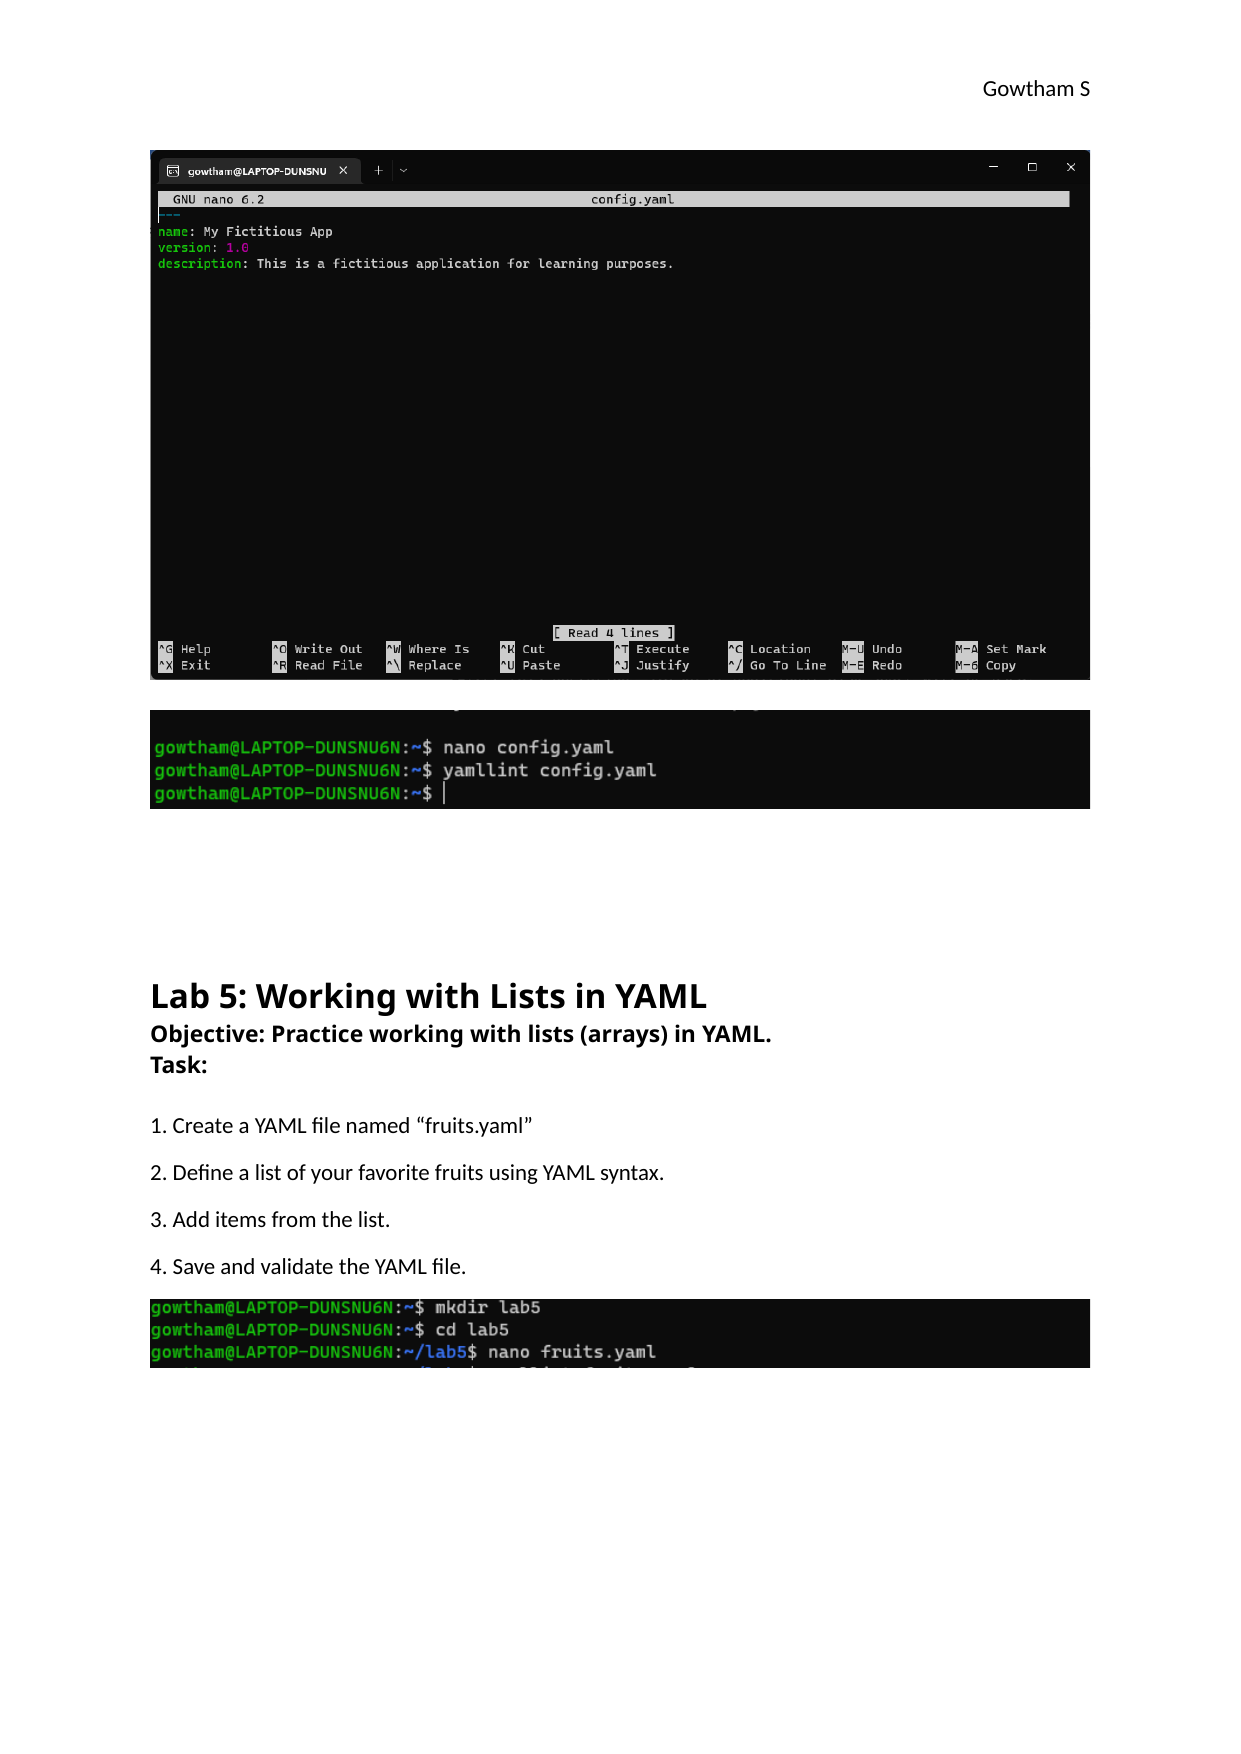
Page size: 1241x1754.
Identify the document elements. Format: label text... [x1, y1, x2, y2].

picture [150, 1299, 1091, 1368]
text Task: [150, 1049, 1090, 1080]
text 1. Create a YAML file named “fruits.yaml” [150, 1112, 1090, 1139]
text Objective: Practice working with lists (arrays) in YAML. [150, 1018, 1090, 1049]
text Lab 5: Working with Lists in YAML [150, 972, 1090, 1018]
text 3. Add items from the list. [150, 1205, 1090, 1233]
picture [150, 710, 1091, 809]
text 2. Define a list of your favorite fruits using YAML syntax. [150, 1158, 1090, 1186]
text 4. Save and validate the YAML file. [150, 1252, 1090, 1280]
picture [150, 150, 1091, 680]
